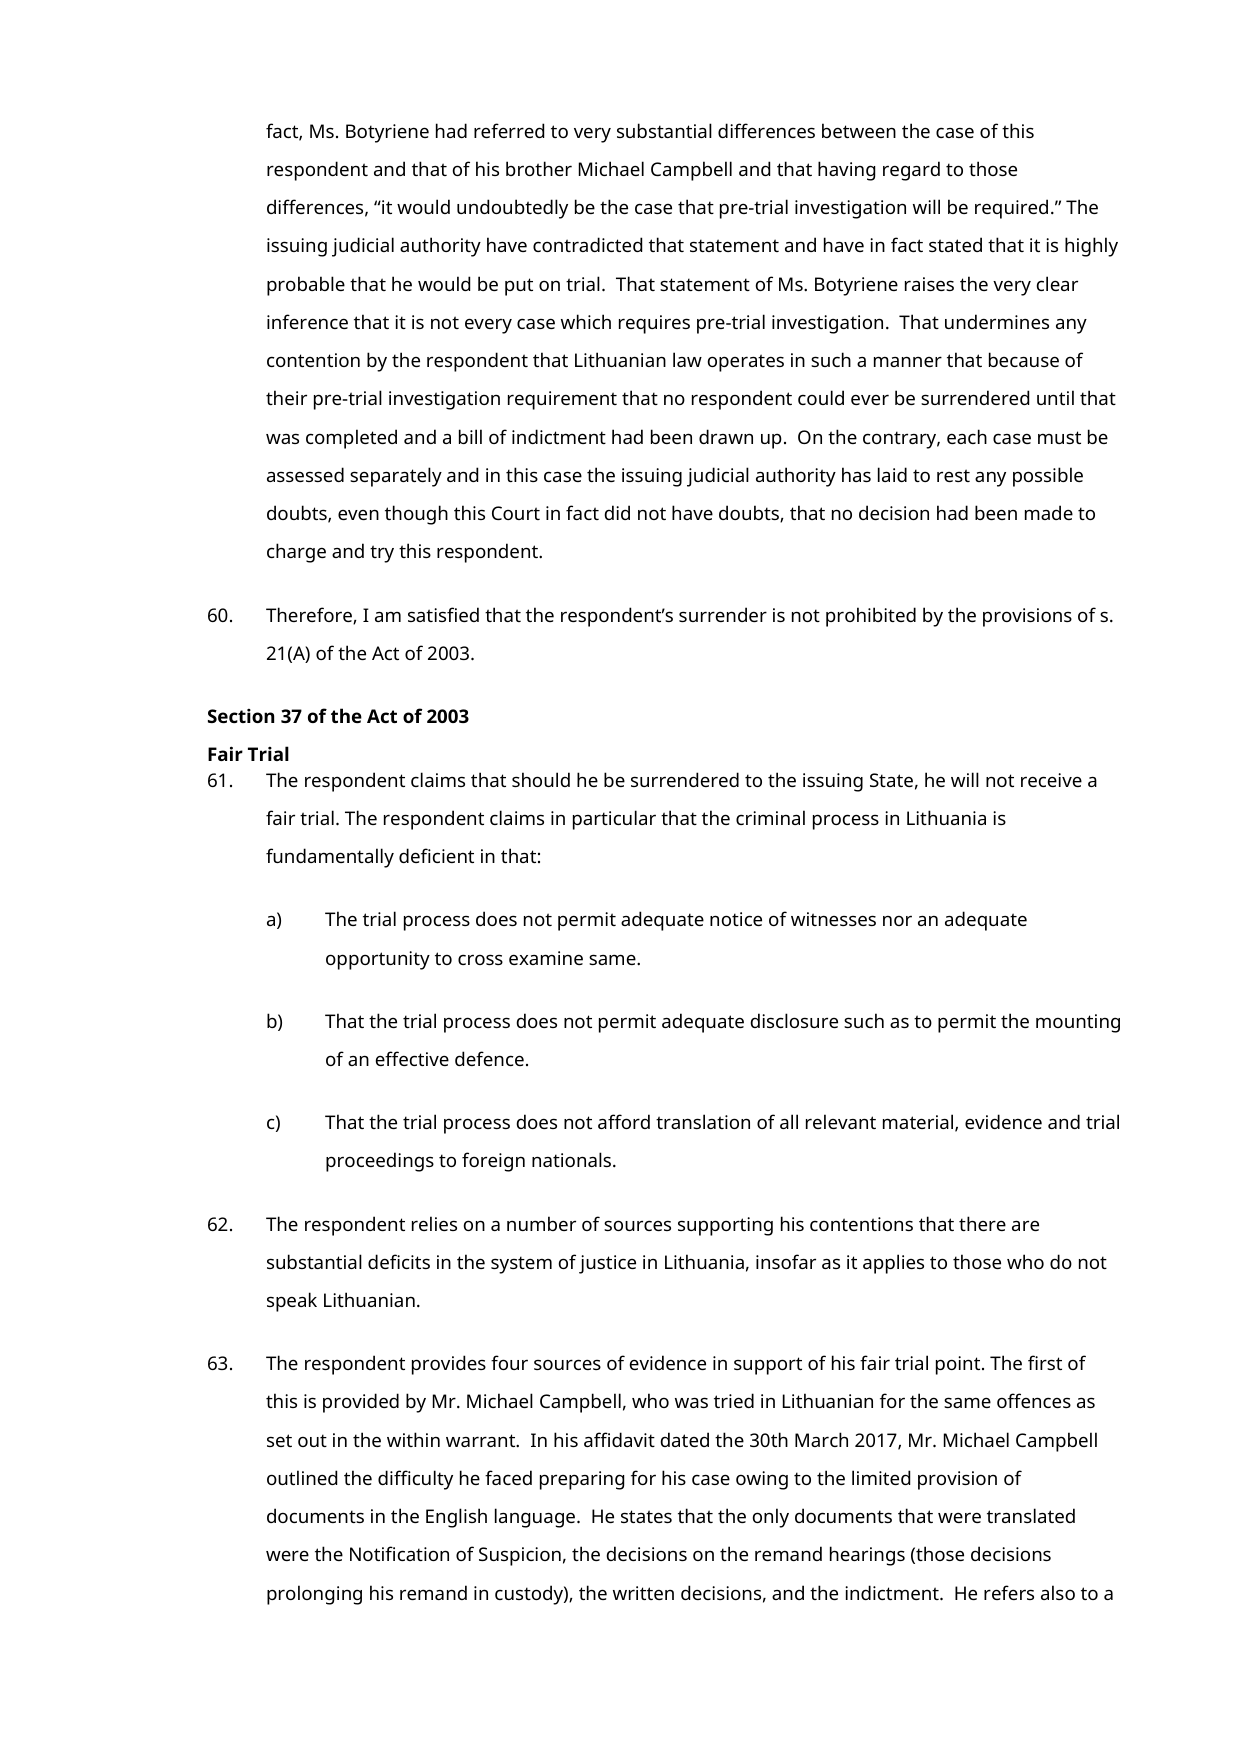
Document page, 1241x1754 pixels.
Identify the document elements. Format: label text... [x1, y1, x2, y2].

text b) That the trial process does not permit adequate disclosure such as to permit the mounting of an effective defence. [266, 1008, 1122, 1072]
subtitle Fair Trial [207, 741, 1122, 767]
text 60. Therefore, I am satisfied that the respondent’s surrender is not prohibited by the provisions of s. 21(A) of the Act of 2003. [207, 602, 1122, 666]
text 61. The respondent claims that should he be surrendered to the issuing State, he will not receive a fair trial. The respondent claims in particular that the criminal process in Lithuania is fundamentally deficient in that: [207, 767, 1122, 869]
text 62. The respondent relies on a number of sources supporting his contentions that there are substantial deficits in the system of justice in Lithuania, insofar as it applies to those who do not speak Lithuanian. [207, 1211, 1122, 1313]
subtitle Section 37 of the Act of 2003 [207, 703, 1122, 729]
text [207, 1351, 1122, 1606]
text a) The trial process does not permit adequate notice of witnesses nor an adequate opportunity to cross examine same. [266, 907, 1122, 970]
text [207, 118, 1122, 564]
text c) That the trial process does not afford translation of all relevant material, evidence and trial proceedings to foreign nationals. [266, 1109, 1122, 1173]
